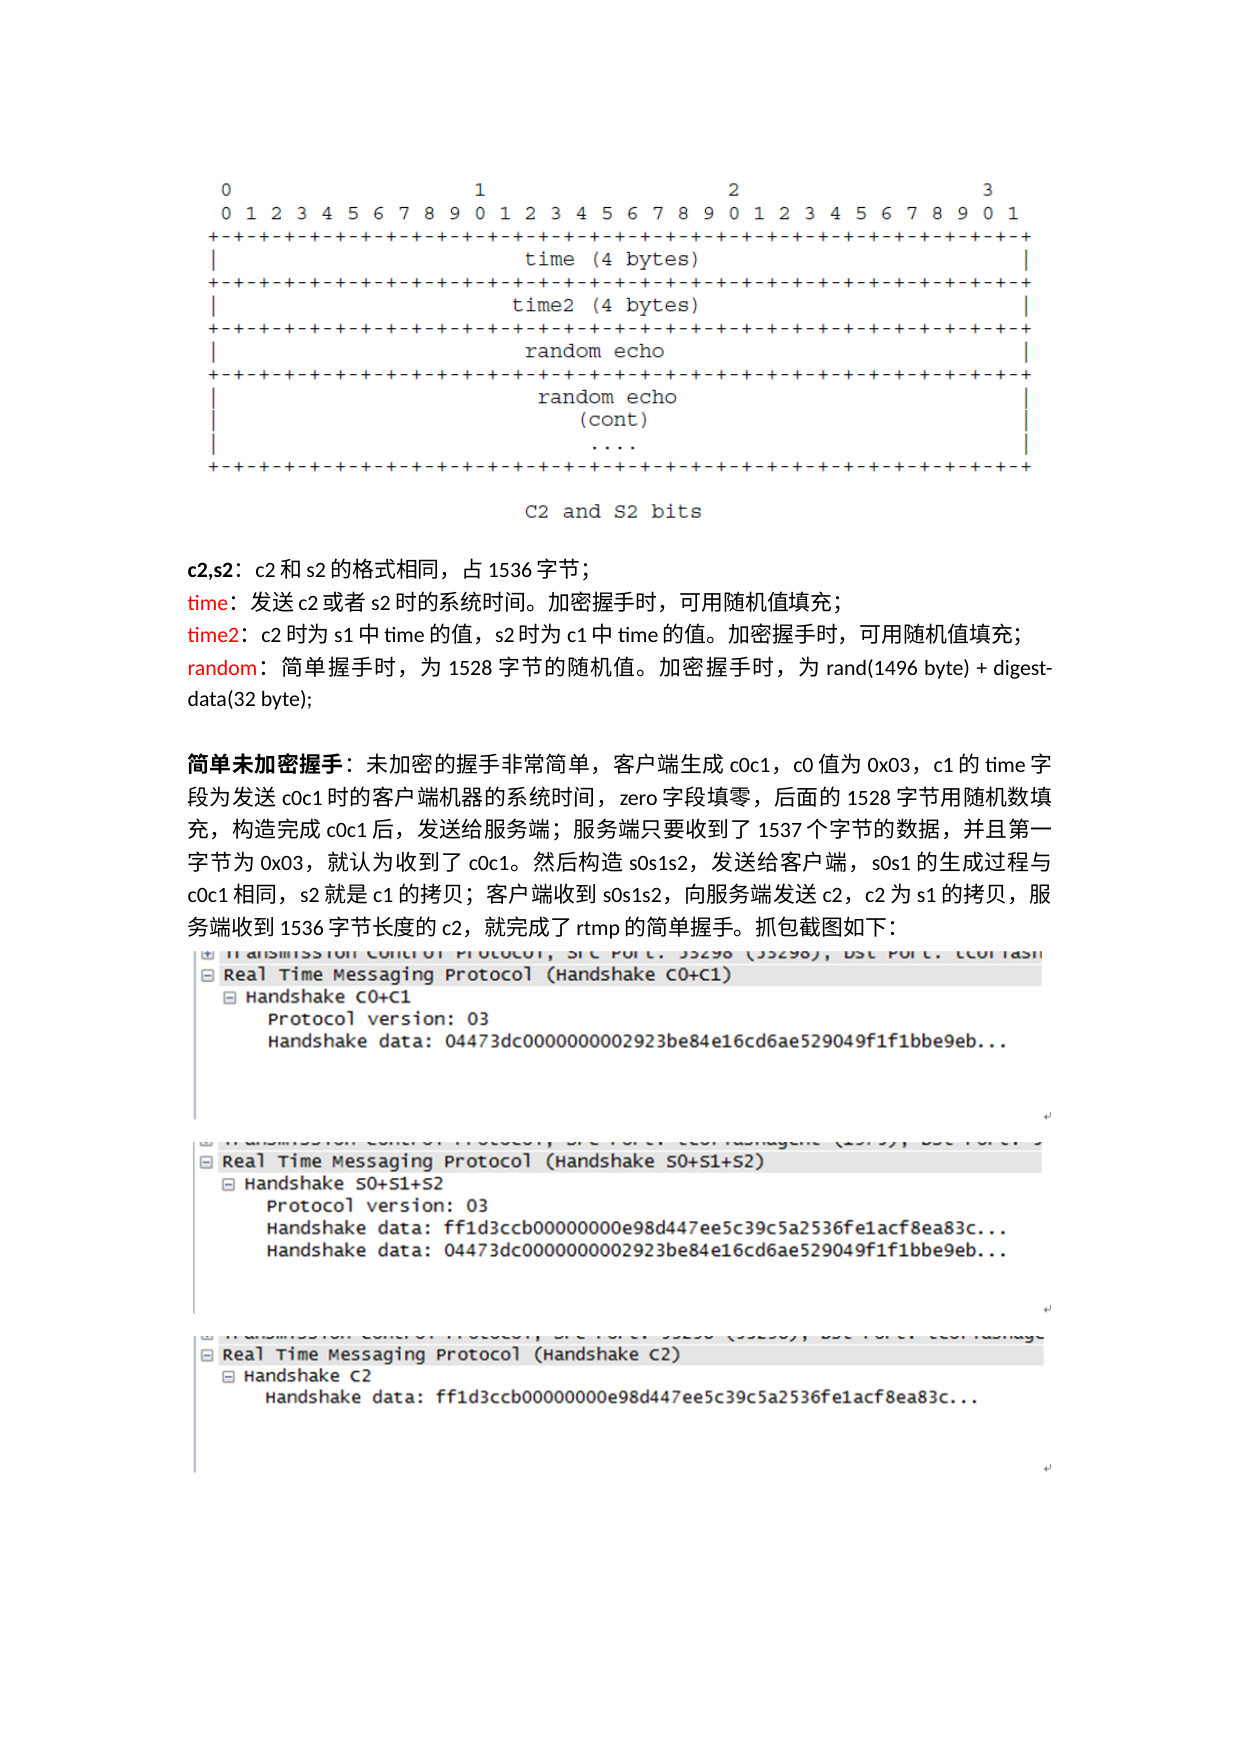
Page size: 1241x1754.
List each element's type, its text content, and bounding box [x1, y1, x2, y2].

text time：发送c2或者s2时的系统时间。加密握手时，可用随机值填充； [187, 584, 1053, 617]
picture [187, 162, 1053, 529]
text time2：c2时为s1中time的值，s2时为c1中time的值。加密握手时，可用随机值填充； [187, 617, 1053, 649]
text c2,s2：c2和s2的格式相同，占1536字节； [187, 552, 1053, 584]
text 简单未加密握手：未加密的握手非常简单，客户端生成c0c1，c0值为0x03，c1的time字段为发送c0c1时的客户端机器的系统时间，zero字段填零，后面的1528字节用随机数填充，构造完成c0c1后，发送给服务端；服务端只要收到了1537个字节的数据，并且第一字节为0x03，就认为收到了c0c1。然后构造s0s1s2，发送给客户端，s0s1的生成过程与c0c1相同，s2就是c1的拷贝；客户端收到s0s1s2，向服务端发送c2，c2为s1的拷贝，服务端收到1536字节长度的c2，就完成了rtmp的简单握手。抓包截图如下： [187, 747, 1053, 942]
text random：简单握手时，为1528字节的随机值。加密握手时，为rand(1496 byte) + digest-data(32 byte); [187, 649, 1053, 714]
picture [187, 942, 1053, 1491]
